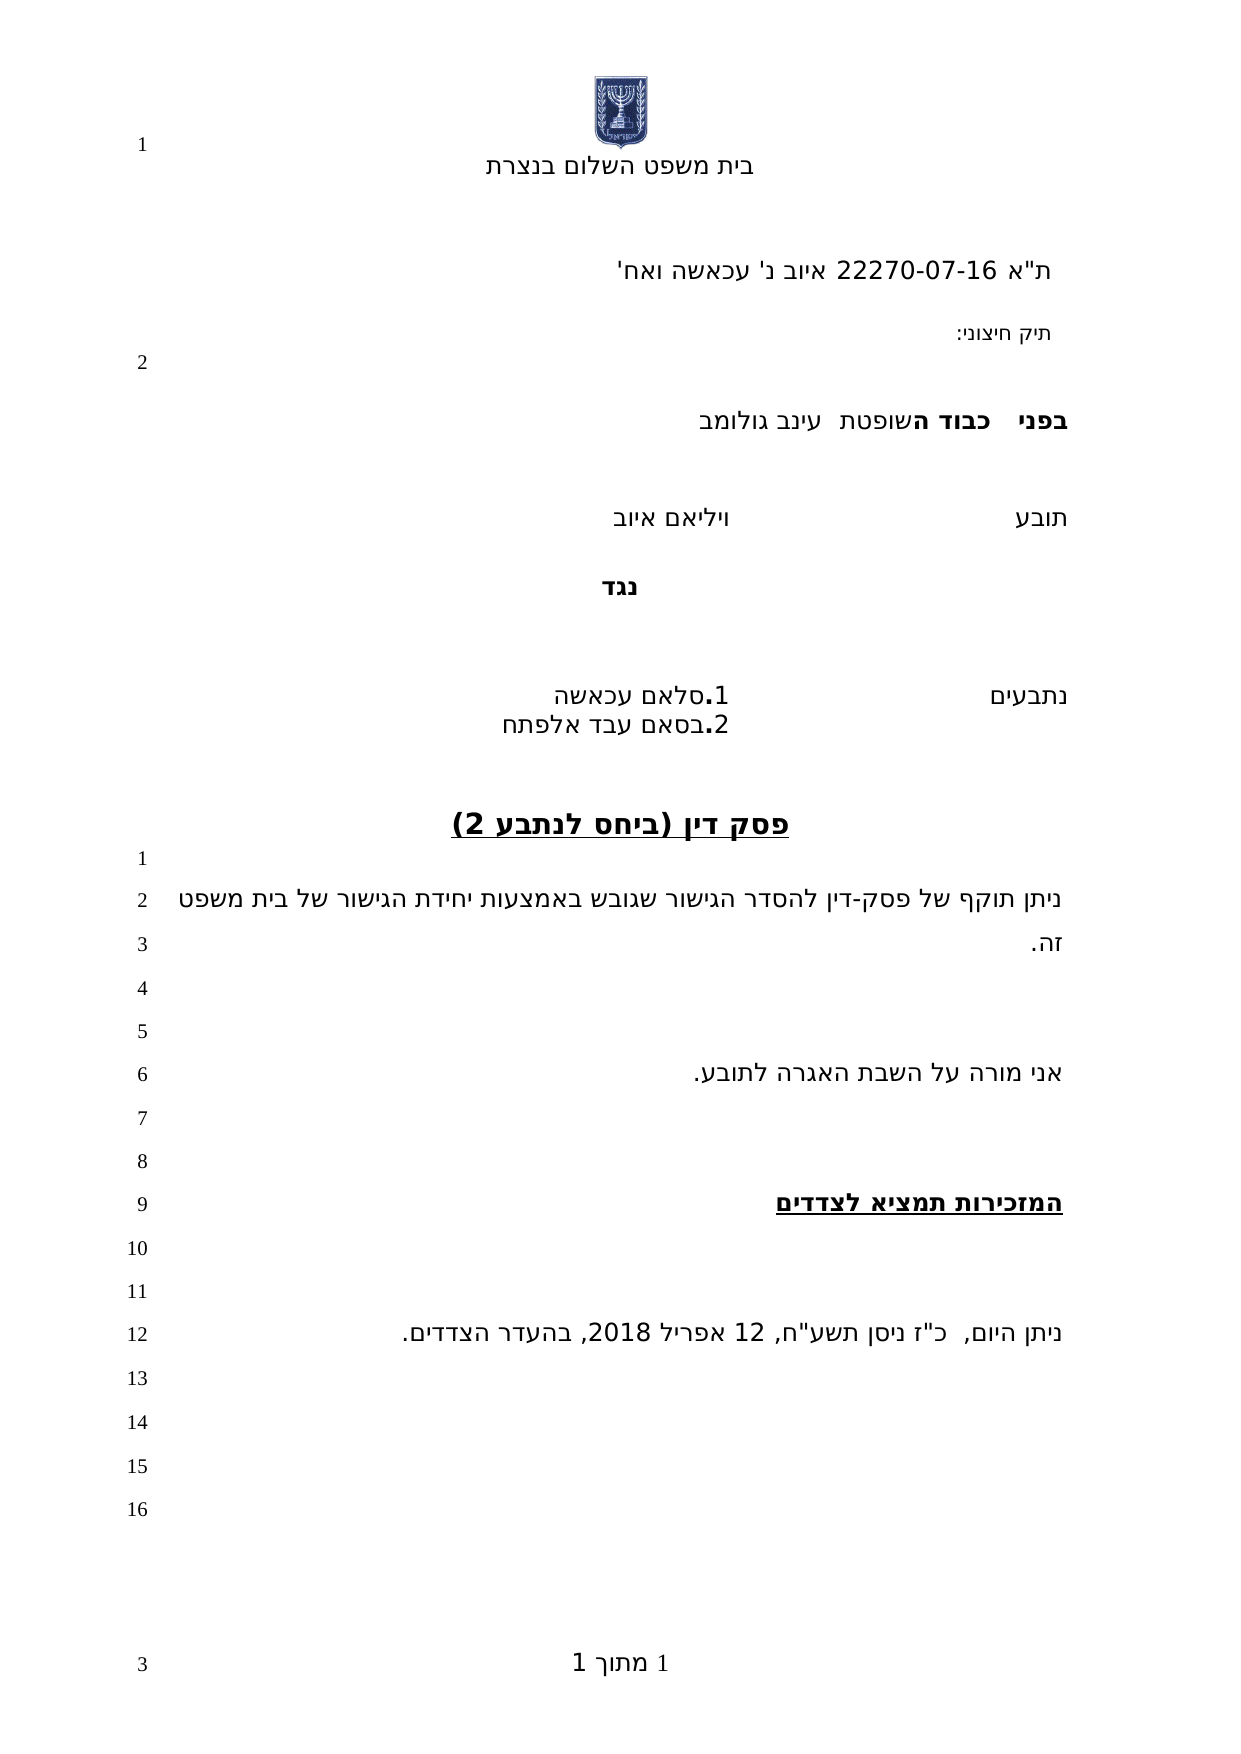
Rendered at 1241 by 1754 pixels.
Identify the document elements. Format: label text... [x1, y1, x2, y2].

table_cell [741, 641, 1079, 739]
text אני מורה על השבת האגרה לתובע. [177, 1058, 1063, 1088]
table_cell . . [161, 641, 741, 739]
text ניתן היום, , , בהעדר הצדדים. [177, 1318, 1063, 1348]
table_cell [161, 464, 741, 533]
picture [589, 75, 651, 152]
table_header פסק דין (ביחס לנתבע 2) [161, 808, 1079, 842]
table_header בפני [1002, 406, 1079, 464]
table_header כבוד ה [161, 406, 1002, 464]
text ניתן תוקף של פסק-דין להסדר הגישור שגובש באמצעות יחידת הגישור של בית משפט זה. [177, 885, 1063, 958]
table_cell נגד [161, 533, 1079, 641]
table_cell [741, 464, 1079, 533]
text המזכירות תמציא לצדדים [177, 1188, 1063, 1218]
